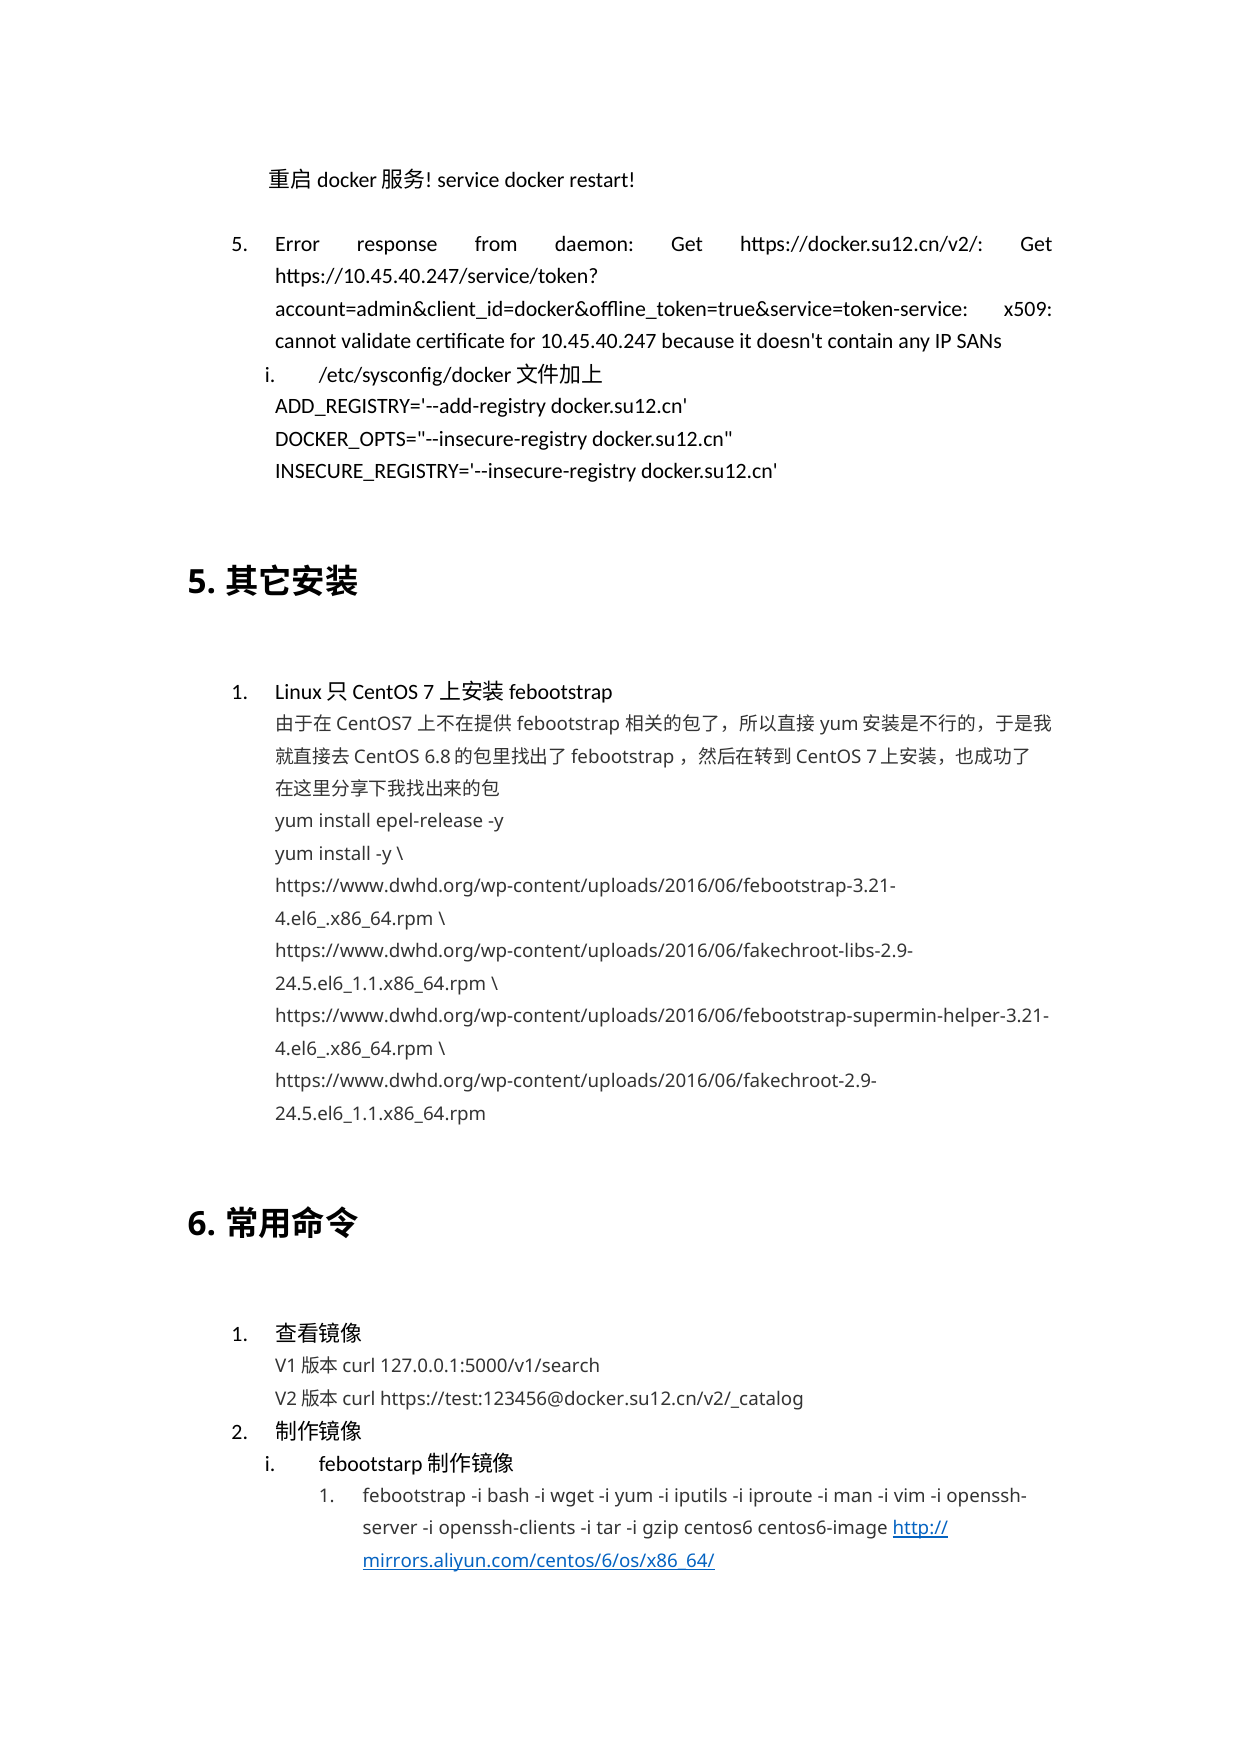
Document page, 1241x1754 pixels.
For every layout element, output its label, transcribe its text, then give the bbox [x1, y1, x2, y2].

text yum install -y \ [275, 836, 1053, 869]
subtitle 常用命令 [187, 1188, 1053, 1253]
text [269, 162, 1053, 194]
text ADD_REGISTRY='--add-registry docker.su12.cn' [275, 389, 1053, 422]
text V1版本curl 127.0.0.1:5000/v1/search [275, 1348, 1053, 1381]
text https://www.dwhd.org/wp-content/uploads/2016/06/fakechroot-libs-2.9-24.5.el6_1.1.x86_64.rpm \ [275, 934, 1053, 999]
list Linux只CentOS 7 上安装febootstrap [231, 674, 1053, 706]
text https://www.dwhd.org/wp-content/uploads/2016/06/febootstrap-3.21-4.el6_.x86_64.rpm \ [275, 869, 1053, 934]
text V2版本curl https://test:123456@docker.su12.cn/v2/_catalog [275, 1381, 1053, 1413]
list 查看镜像 [231, 1316, 1053, 1348]
text INSECURE_REGISTRY='--insecure-registry docker.su12.cn' [275, 454, 1053, 487]
list /etc/sysconfig/docker文件加上 [275, 357, 1053, 389]
text yum install epel-release -y [275, 804, 1053, 836]
list febootstarp制作镜像 [275, 1446, 1053, 1478]
text DOCKER_OPTS="--insecure-registry docker.su12.cn" [275, 422, 1053, 454]
text https://www.dwhd.org/wp-content/uploads/2016/06/febootstrap-supermin-helper-3.21-4.el6_.x86_64.rpm \ [275, 999, 1053, 1064]
list 制作镜像 [231, 1413, 1053, 1446]
list febootstrap -i bash -i wget -i yum -i iputils -i iproute -i man -i vim -i openssh-server -i openssh-clients -i tar -i gzip centos6 centos6-image http://mirrors.aliyun.com/centos/6/os/x86_64/ [319, 1478, 1053, 1576]
list Error response from daemon: Get https://docker.su12.cn/v2/: Get https://10.45.40.247/service/token?account=admin&client_id=docker&offline_token=true&service=token-service: x509: cannot validate certificate for 10.45.40.247 because it doesn't contain any IP SANs [231, 227, 1053, 357]
text https://www.dwhd.org/wp-content/uploads/2016/06/fakechroot-2.9-24.5.el6_1.1.x86_64.rpm [275, 1064, 1053, 1129]
text 由于在CentOS7 上不在提供febootstrap 相关的包了，所以直接yum安装是不行的，于是我就直接去CentOS 6.8的包里找出了febootstrap ，然后在转到CentOS 7上安装，也成功了 [275, 706, 1053, 771]
text 在这里分享下我找出来的包 [275, 771, 1053, 804]
subtitle 其它安装 [187, 547, 1053, 612]
